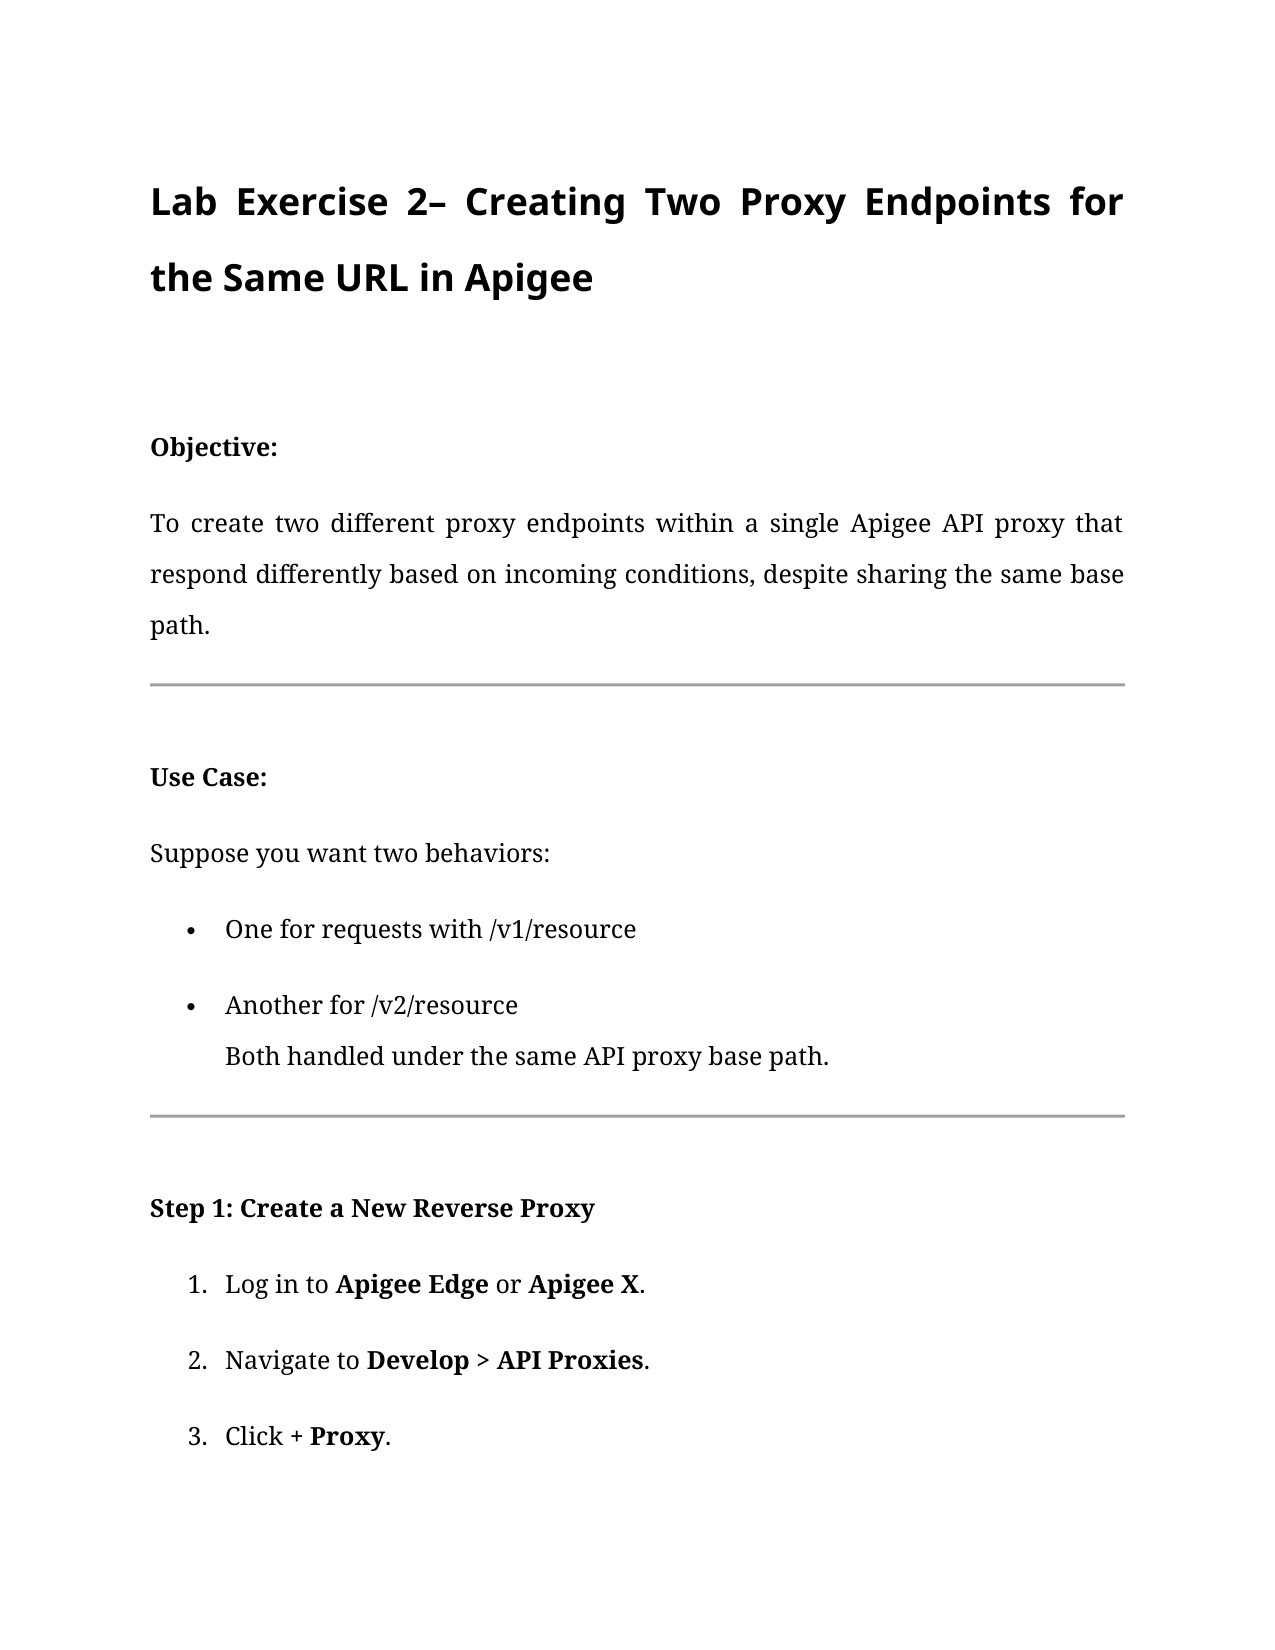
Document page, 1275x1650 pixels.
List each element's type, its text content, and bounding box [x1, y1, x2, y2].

text To create two different proxy endpoints within a single Apigee API proxy that respond differently based on incoming conditions, despite sharing the same base path. [150, 505, 1125, 641]
text Objective: [150, 429, 1125, 463]
text Lab Exercise 2– Creating Two Proxy Endpoints for the Same URL in Apigee [150, 175, 1125, 303]
list Log in to Apigee Edge or Apigee X. [187, 1267, 1125, 1301]
text Suppose you want two behaviors: [150, 835, 1125, 869]
list Another for /v2/resource Both handled under the same API proxy base path. [187, 987, 1125, 1073]
text Use Case: [150, 759, 1125, 793]
text Step 1: Create a New Reverse Proxy [150, 1191, 1125, 1225]
list Click + Proxy. [187, 1419, 1125, 1453]
list Navigate to Develop > API Proxies. [187, 1343, 1125, 1377]
list One for requests with /v1/resource [187, 911, 1125, 946]
